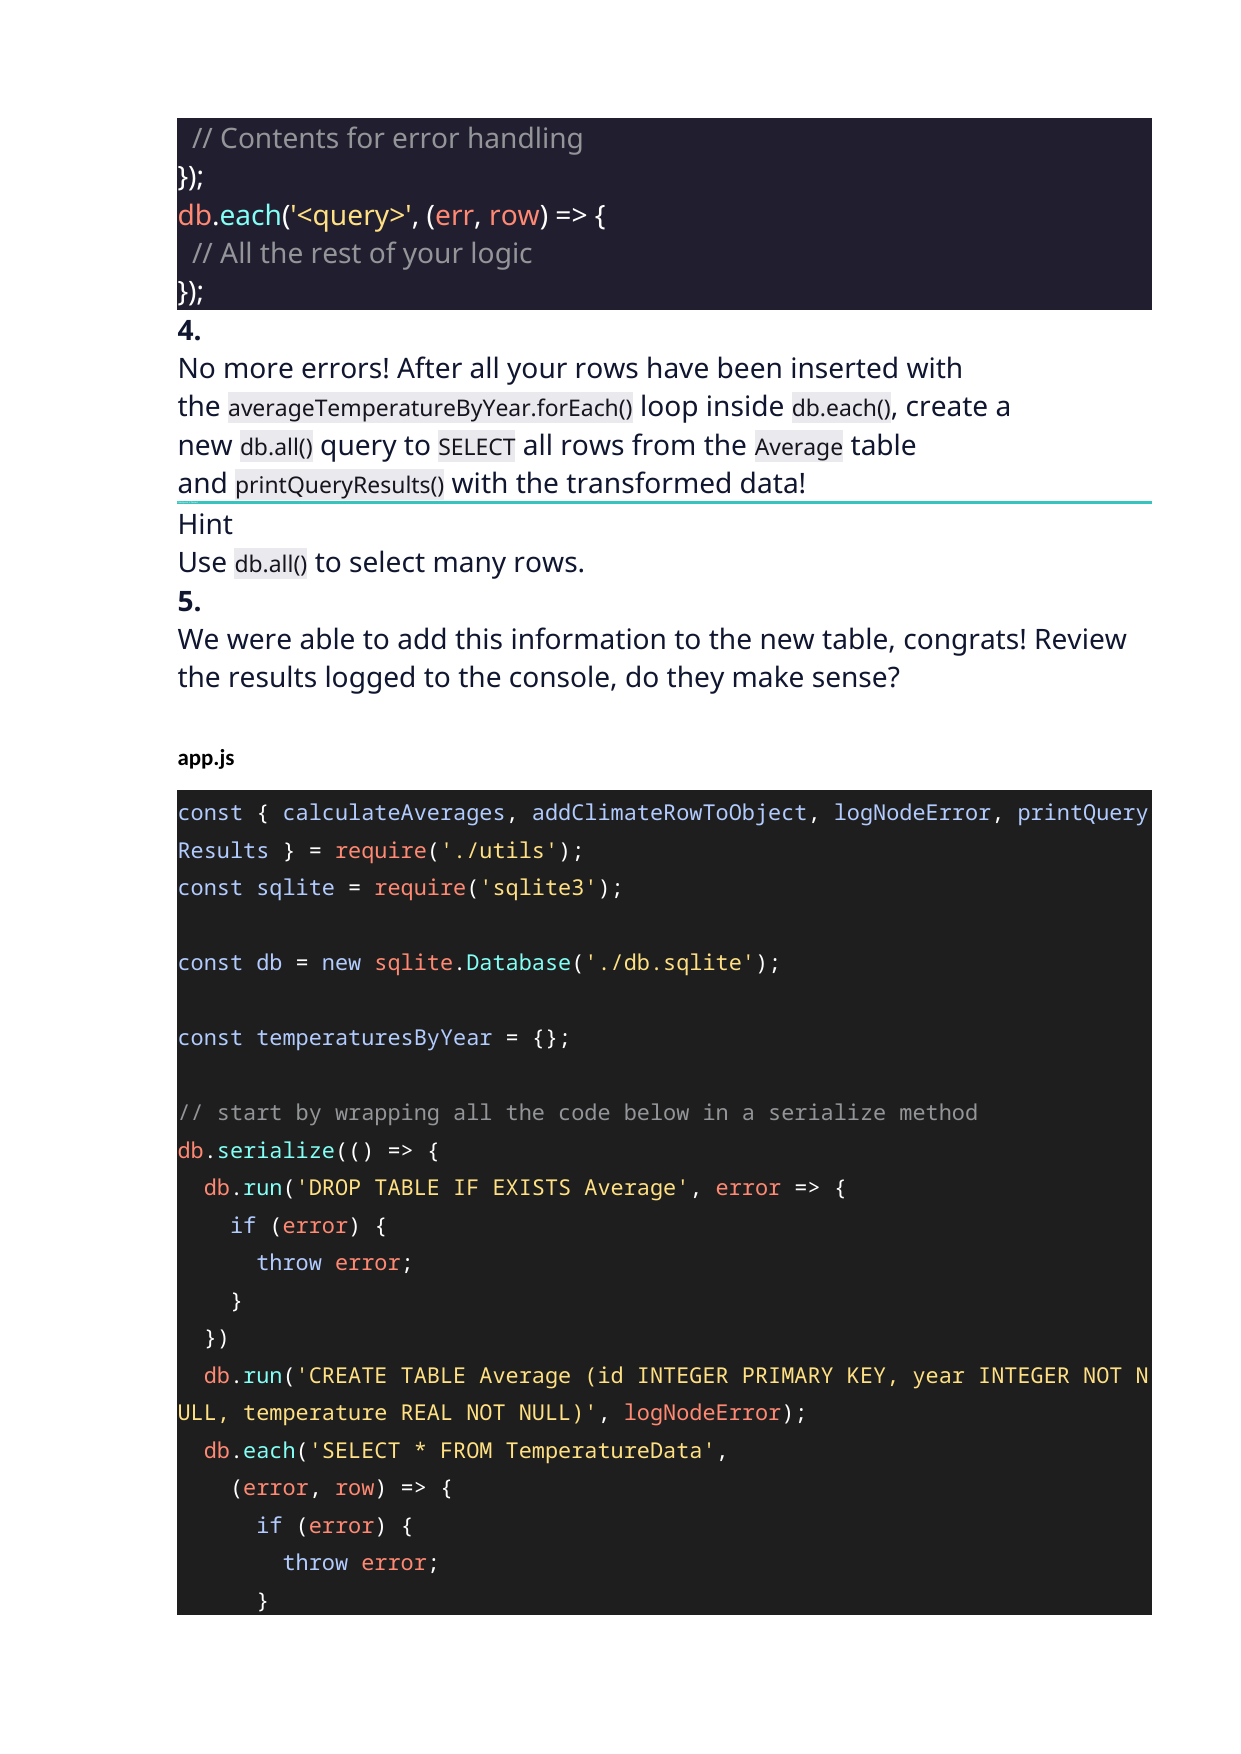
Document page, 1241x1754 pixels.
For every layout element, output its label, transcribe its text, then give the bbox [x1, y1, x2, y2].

text (error, row) => { [177, 1465, 1152, 1502]
text Hint [177, 504, 1152, 543]
text const db = new sqlite.Database('./db.sqlite'); [177, 940, 1152, 977]
text db.run('DROP TABLE IF EXISTS Average', error => { [177, 1165, 1152, 1202]
text No more errors! After all your rows have been inserted with the averageTemperatureByYear.forEach() loop inside db.each(), create a new db.all() query to SELECT all rows from the Average table and printQueryResults() with the transformed data! [177, 348, 1152, 501]
text const sqlite = require('sqlite3'); [177, 865, 1152, 902]
text Use db.all() to select many rows. [177, 543, 1152, 581]
text if (error) { [177, 1502, 1152, 1540]
text 5. [177, 581, 1152, 619]
text } [177, 1577, 1152, 1615]
text const { calculateAverages, addClimateRowToObject, logNodeError, printQueryResults } = require('./utils'); [177, 790, 1152, 865]
text }) [177, 1315, 1152, 1352]
text const temperaturesByYear = {}; [177, 1015, 1152, 1052]
text We were able to add this information to the new table, congrats! Review the results logged to the console, do they make sense? [177, 619, 1152, 696]
text 4. [177, 310, 1152, 348]
text db.run('CREATE TABLE Average (id INTEGER PRIMARY KEY, year INTEGER NOT NULL, temperature REAL NOT NULL)', logNodeError); [177, 1352, 1152, 1427]
text } [177, 1277, 1152, 1315]
text throw error; [177, 1240, 1152, 1277]
text throw error; [177, 1540, 1152, 1577]
text if (error) { [177, 1202, 1152, 1240]
text db.serialize(() => { [177, 1127, 1152, 1165]
text db.each('SELECT * FROM TemperatureData', [177, 1427, 1152, 1465]
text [177, 118, 1152, 310]
text // start by wrapping all the code below in a serialize method [177, 1090, 1152, 1127]
text app.js [177, 743, 1152, 771]
